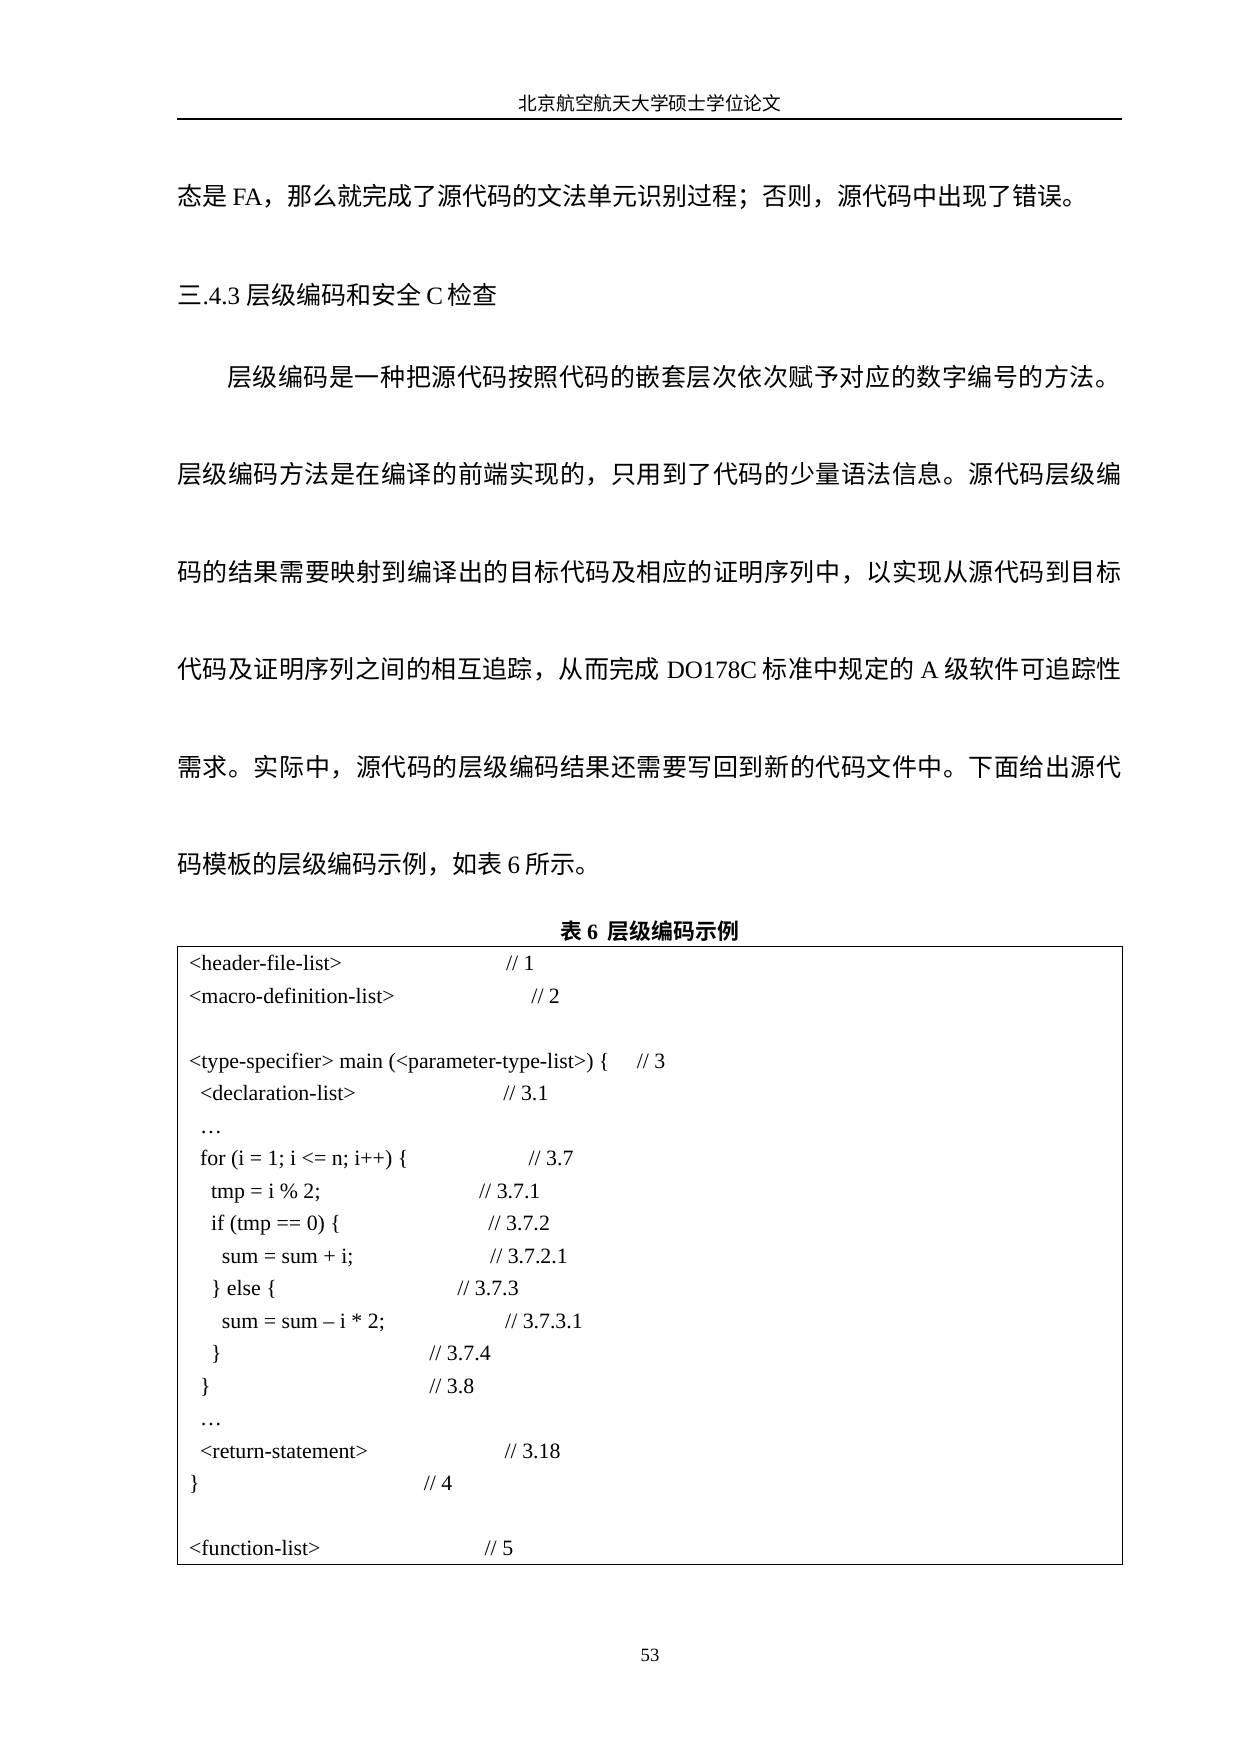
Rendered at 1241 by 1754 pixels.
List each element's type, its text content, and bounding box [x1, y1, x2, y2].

text 表6 层级编码示例 [177, 913, 1122, 946]
text 层级编码是一种把源代码按照代码的嵌套层次依次赋予对应的数字编号的方法。层级编码方法是在编译的前端实现的，只用到了代码的少量语法信息。源代码层级编码的结果需要映射到编译出的目标代码及相应的证明序列中，以实现从源代码到目标代码及证明序列之间的相互追踪，从而完成DO178C标准中规定的A级软件可追踪性需求。实际中，源代码的层级编码结果还需要写回到新的代码文件中。下面给出源代码模板的层级编码示例，如表6所示。 [177, 343, 1122, 895]
subtitle 层级编码和安全C检查 [177, 261, 1122, 326]
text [177, 162, 1122, 227]
table_header <header-file-list> // 1 <macro-definition-list> // 2 <type-specifier> main (<parameter-type-list>) { // 3 <declaration-list> // 3.1 … for (i = 1; i <= n; i++) { // 3.7 tmp = i % 2; // 3.7.1 if (tmp == 0) { // 3.7.2 sum = sum + i; // 3.7.2.1 } else { // 3.7.3 sum = sum – i * 2; // 3.7.3.1 } // 3.7.4 } // 3.8 … <return-statement> // 3.18 } // 4 <function-list> // 5 [178, 947, 1122, 1564]
